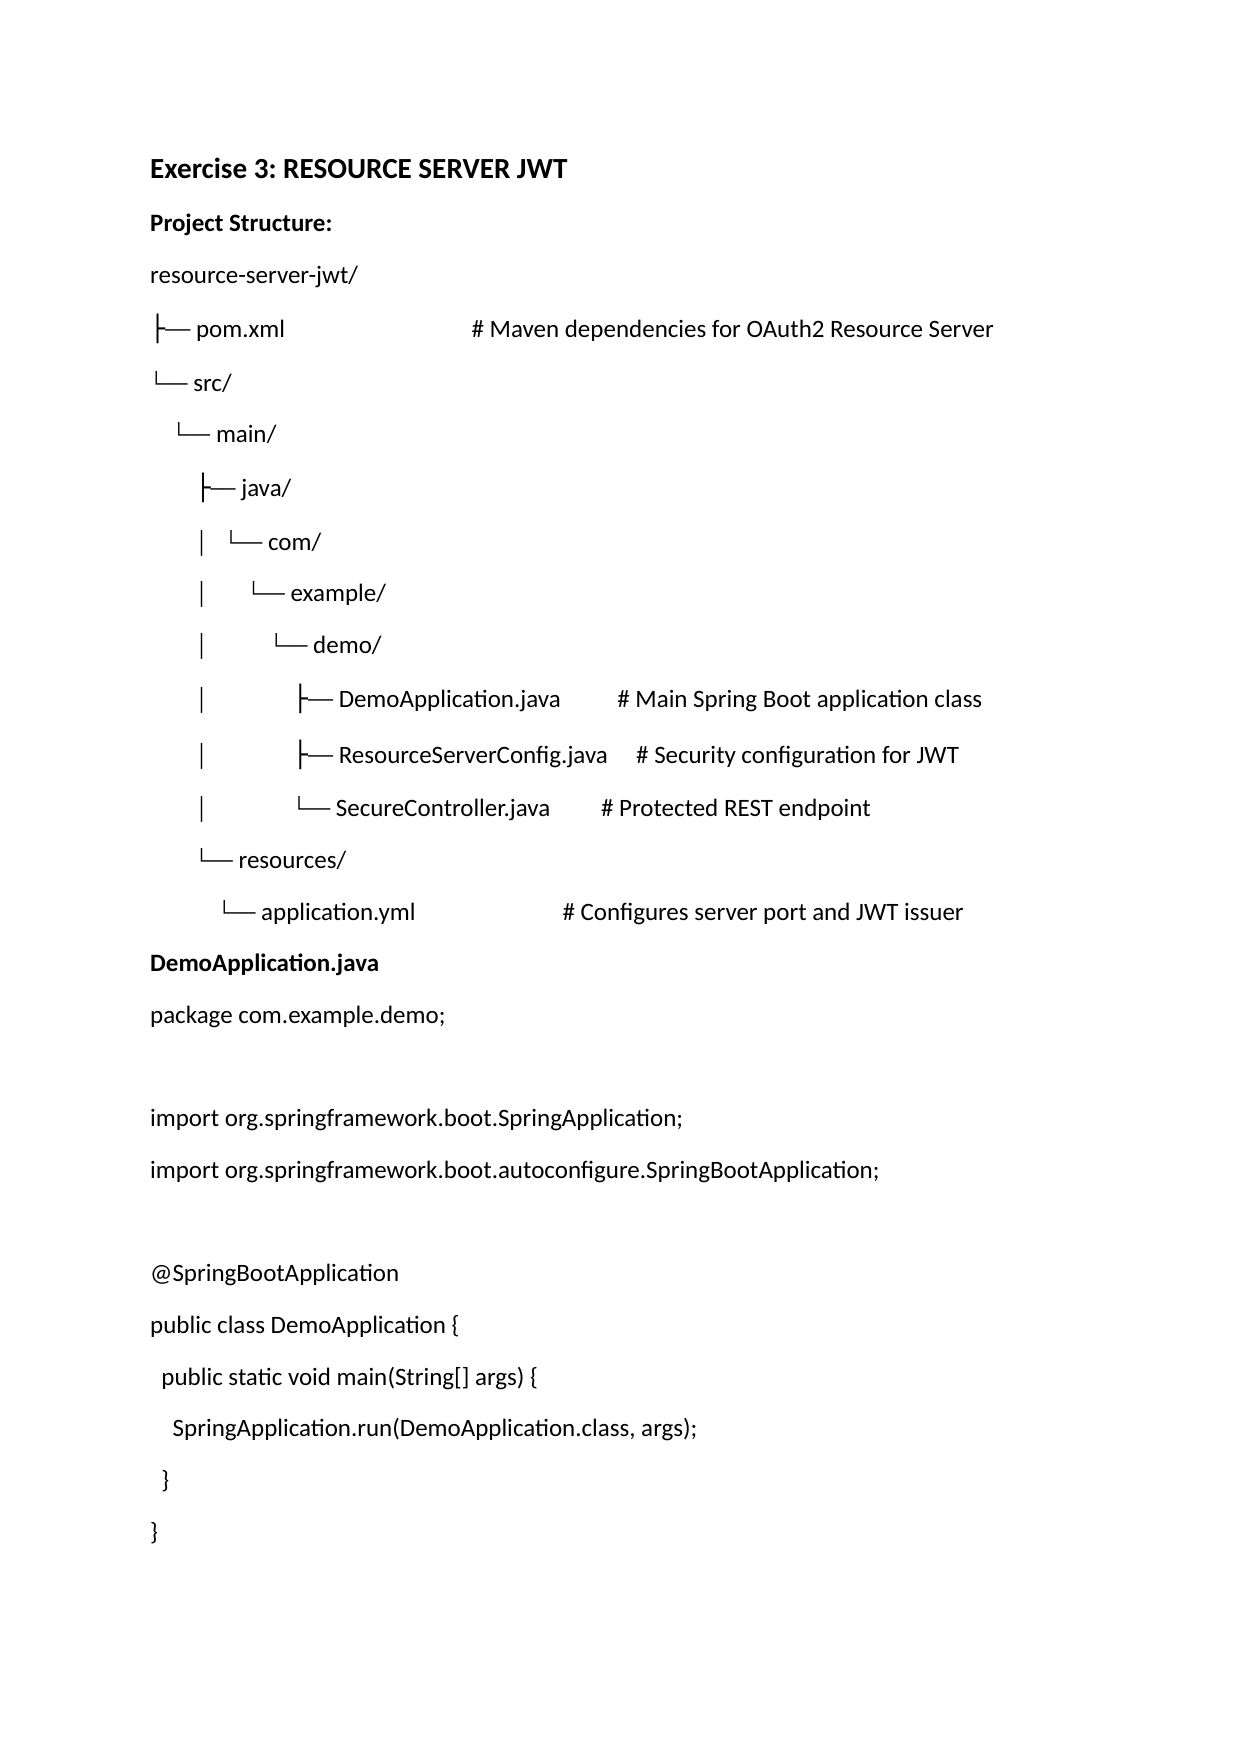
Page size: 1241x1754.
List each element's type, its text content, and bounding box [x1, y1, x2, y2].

text import org.springframework.boot.autoconfigure.SpringBootApplication; [150, 1154, 1090, 1185]
text │ ├── DemoApplication.java # Main Spring Boot application class [150, 681, 1090, 715]
text } [150, 1464, 1090, 1495]
text @SpringBootApplication [150, 1258, 1090, 1288]
text Exercise 3: RESOURCE SERVER JWT [150, 150, 1090, 186]
text SpringApplication.run(DemoApplication.class, args); [150, 1413, 1090, 1443]
text import org.springframework.boot.SpringApplication; [150, 1103, 1090, 1133]
text } [150, 1516, 1090, 1546]
text │ └── demo/ [150, 629, 1090, 660]
text │ └── com/ [150, 526, 1090, 556]
text │ └── example/ [150, 578, 1090, 608]
text package com.example.demo; [150, 999, 1090, 1030]
text │ └── SecureController.java # Protected REST endpoint [150, 793, 1090, 823]
text DemoApplication.java [150, 948, 1090, 978]
text └── main/ [150, 418, 1090, 449]
text ├── java/ [150, 470, 1090, 504]
text └── resources/ [150, 844, 1090, 875]
text └── application.yml # Configures server port and JWT issuer [150, 896, 1090, 926]
text Project Structure: [150, 208, 1090, 238]
text resource-server-jwt/ [150, 259, 1090, 290]
text │ ├── ResourceServerConfig.java # Security configuration for JWT [150, 737, 1090, 771]
text public static void main(String[] args) { [150, 1361, 1090, 1391]
text public class DemoApplication { [150, 1309, 1090, 1340]
text └── src/ [150, 367, 1090, 397]
text ├── pom.xml # Maven dependencies for OAuth2 Resource Server [150, 311, 1090, 345]
